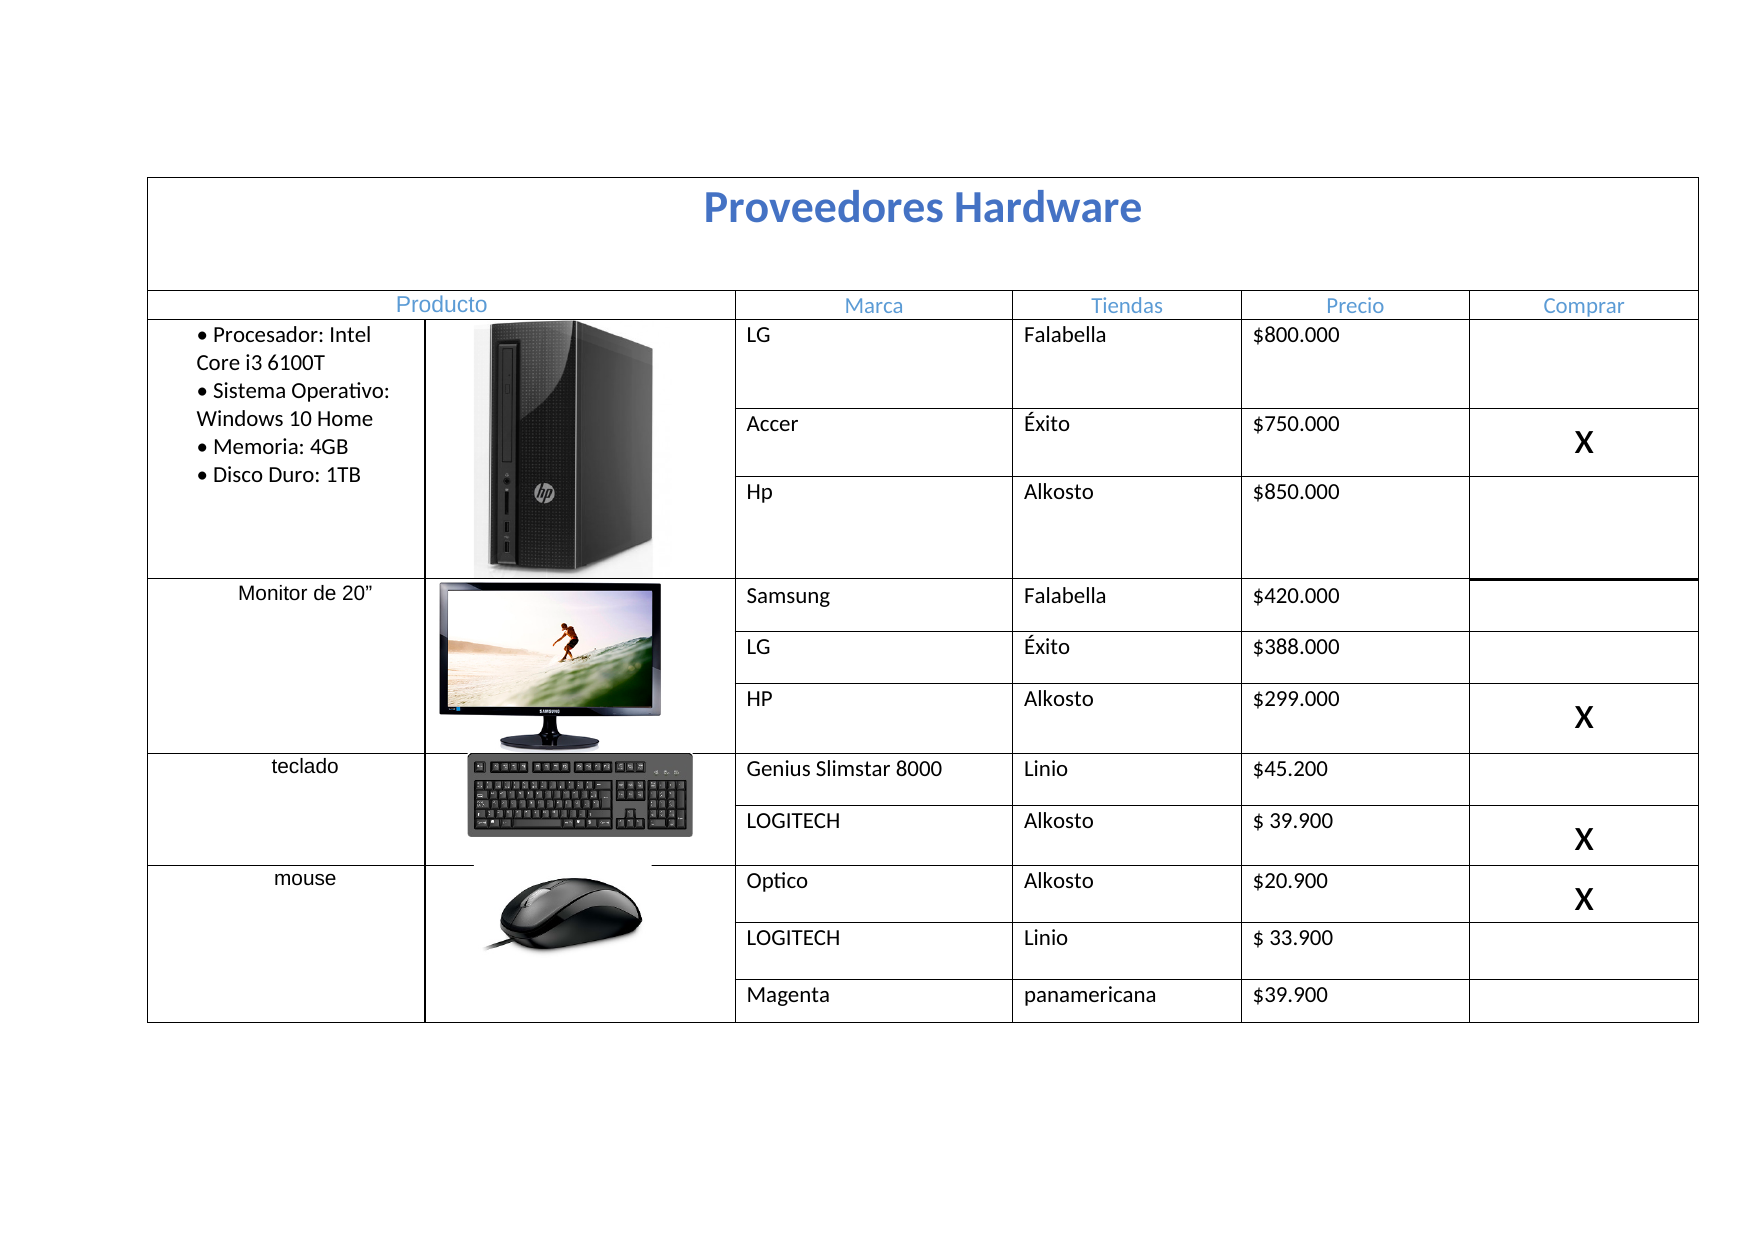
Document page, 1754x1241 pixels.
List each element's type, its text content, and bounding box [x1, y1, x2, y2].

table_cell Optico [736, 866, 1012, 922]
table_cell $20.900 [1242, 866, 1469, 922]
table_cell LOGITECH [736, 923, 1012, 979]
table_cell LOGITECH [736, 806, 1012, 865]
table_cell HP [736, 684, 1012, 753]
table_cell teclado [148, 754, 424, 865]
table_cell Alkosto [1013, 477, 1241, 578]
table_cell x [1470, 866, 1698, 922]
table_cell [724, 320, 735, 578]
table_cell Falabella [1013, 320, 1241, 408]
table_cell Monitor de 20” [148, 579, 424, 753]
table_cell [426, 866, 735, 1022]
table_cell [426, 579, 735, 753]
table_cell x [1470, 684, 1698, 753]
table_cell $45.200 [1242, 754, 1469, 805]
picture [436, 581, 693, 837]
table_cell Magenta [736, 980, 1012, 1022]
table_cell Alkosto [1013, 806, 1241, 865]
picture [473, 865, 652, 968]
table_cell Producto [148, 291, 735, 319]
table_cell $800.000 [1242, 320, 1469, 408]
table_cell Éxito [1013, 409, 1241, 476]
table_cell [1470, 320, 1698, 408]
table_cell Accer [736, 409, 1012, 476]
table_cell LG [736, 320, 1012, 408]
table_cell Precio [1242, 291, 1469, 319]
table_cell Alkosto [1013, 684, 1241, 753]
table_cell $420.000 [1242, 579, 1469, 631]
table_cell Comprar [1470, 291, 1698, 319]
table_cell [1470, 581, 1698, 631]
table_cell $750.000 [1242, 409, 1469, 476]
table_cell $850.000 [1242, 477, 1469, 578]
table_header Proveedores Hardware [148, 178, 1698, 290]
picture [473, 320, 672, 578]
table_cell $299.000 [1242, 684, 1469, 753]
table_cell [426, 754, 735, 865]
table_cell $39.900 [1242, 980, 1469, 1022]
table_cell LG [736, 632, 1012, 683]
table_cell $388.000 [1242, 632, 1469, 683]
table_cell $ 39.900 [1242, 806, 1469, 865]
table_cell x [1470, 806, 1698, 865]
table_cell [1470, 477, 1698, 578]
table_cell [1470, 923, 1698, 979]
table_cell Éxito [1013, 632, 1241, 683]
table_cell [426, 320, 473, 578]
table_cell $ 33.900 [1242, 923, 1469, 979]
table_cell mouse [148, 866, 424, 1022]
table_cell Alkosto [1013, 866, 1241, 922]
table_cell Linio [1013, 754, 1241, 805]
table_cell • Procesador: Intel Core i3 6100T • Sistema Operativo: Windows 10 Home • Memoria: 4GB • Disco Duro: 1TB [148, 320, 424, 578]
table_cell Tiendas [1013, 291, 1241, 319]
table_cell Linio [1013, 923, 1241, 979]
table_cell Hp [736, 477, 1012, 578]
table_cell Marca [736, 291, 1012, 319]
table_cell Falabella [1013, 579, 1241, 631]
table_cell [1470, 754, 1698, 805]
table_cell panamericana [1013, 980, 1241, 1022]
table_cell Samsung [736, 579, 1012, 631]
table_cell Genius Slimstar 8000 [736, 754, 1012, 805]
table_cell [1470, 980, 1698, 1022]
table_cell [1470, 632, 1698, 683]
table_cell x [1470, 409, 1698, 476]
